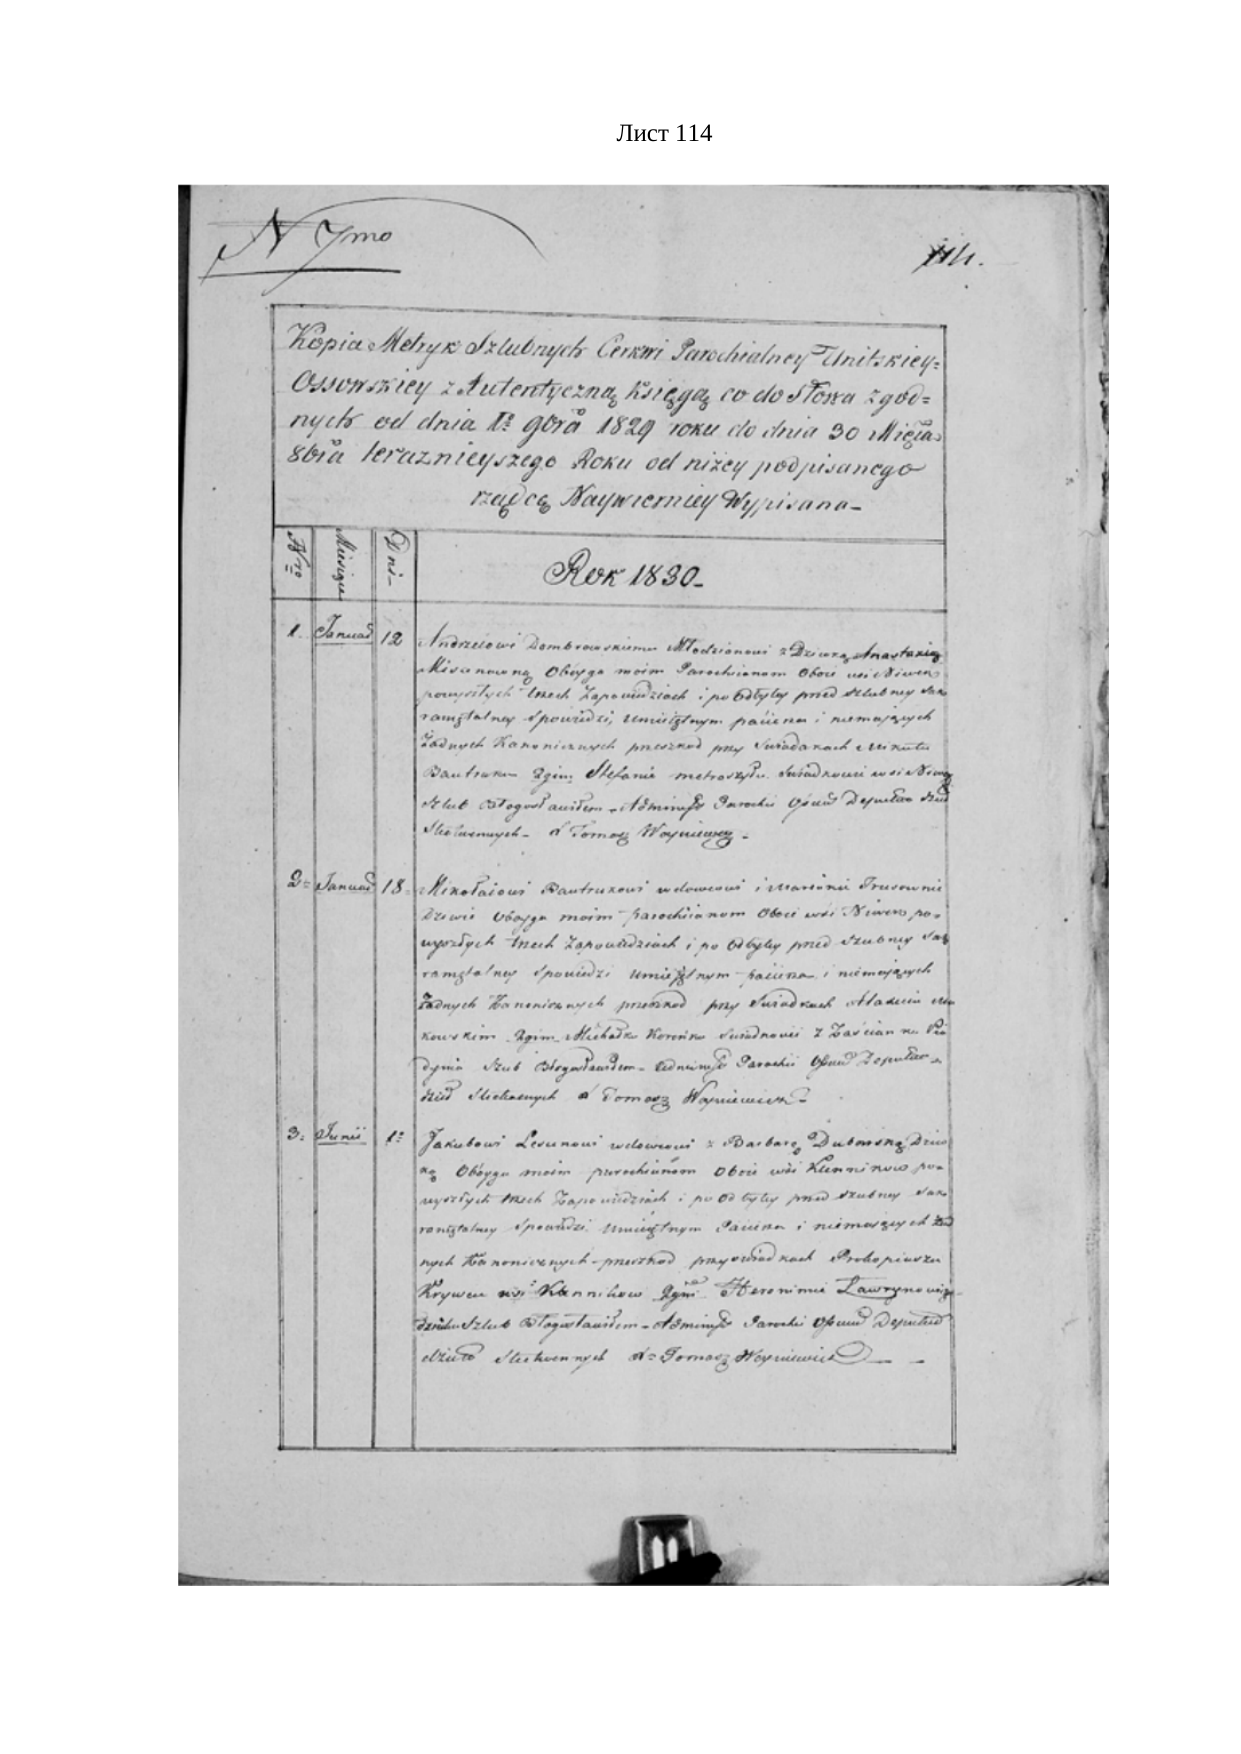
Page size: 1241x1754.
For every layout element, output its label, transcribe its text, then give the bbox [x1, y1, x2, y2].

text Лист 114 [177, 118, 1152, 147]
picture [179, 186, 1109, 1584]
